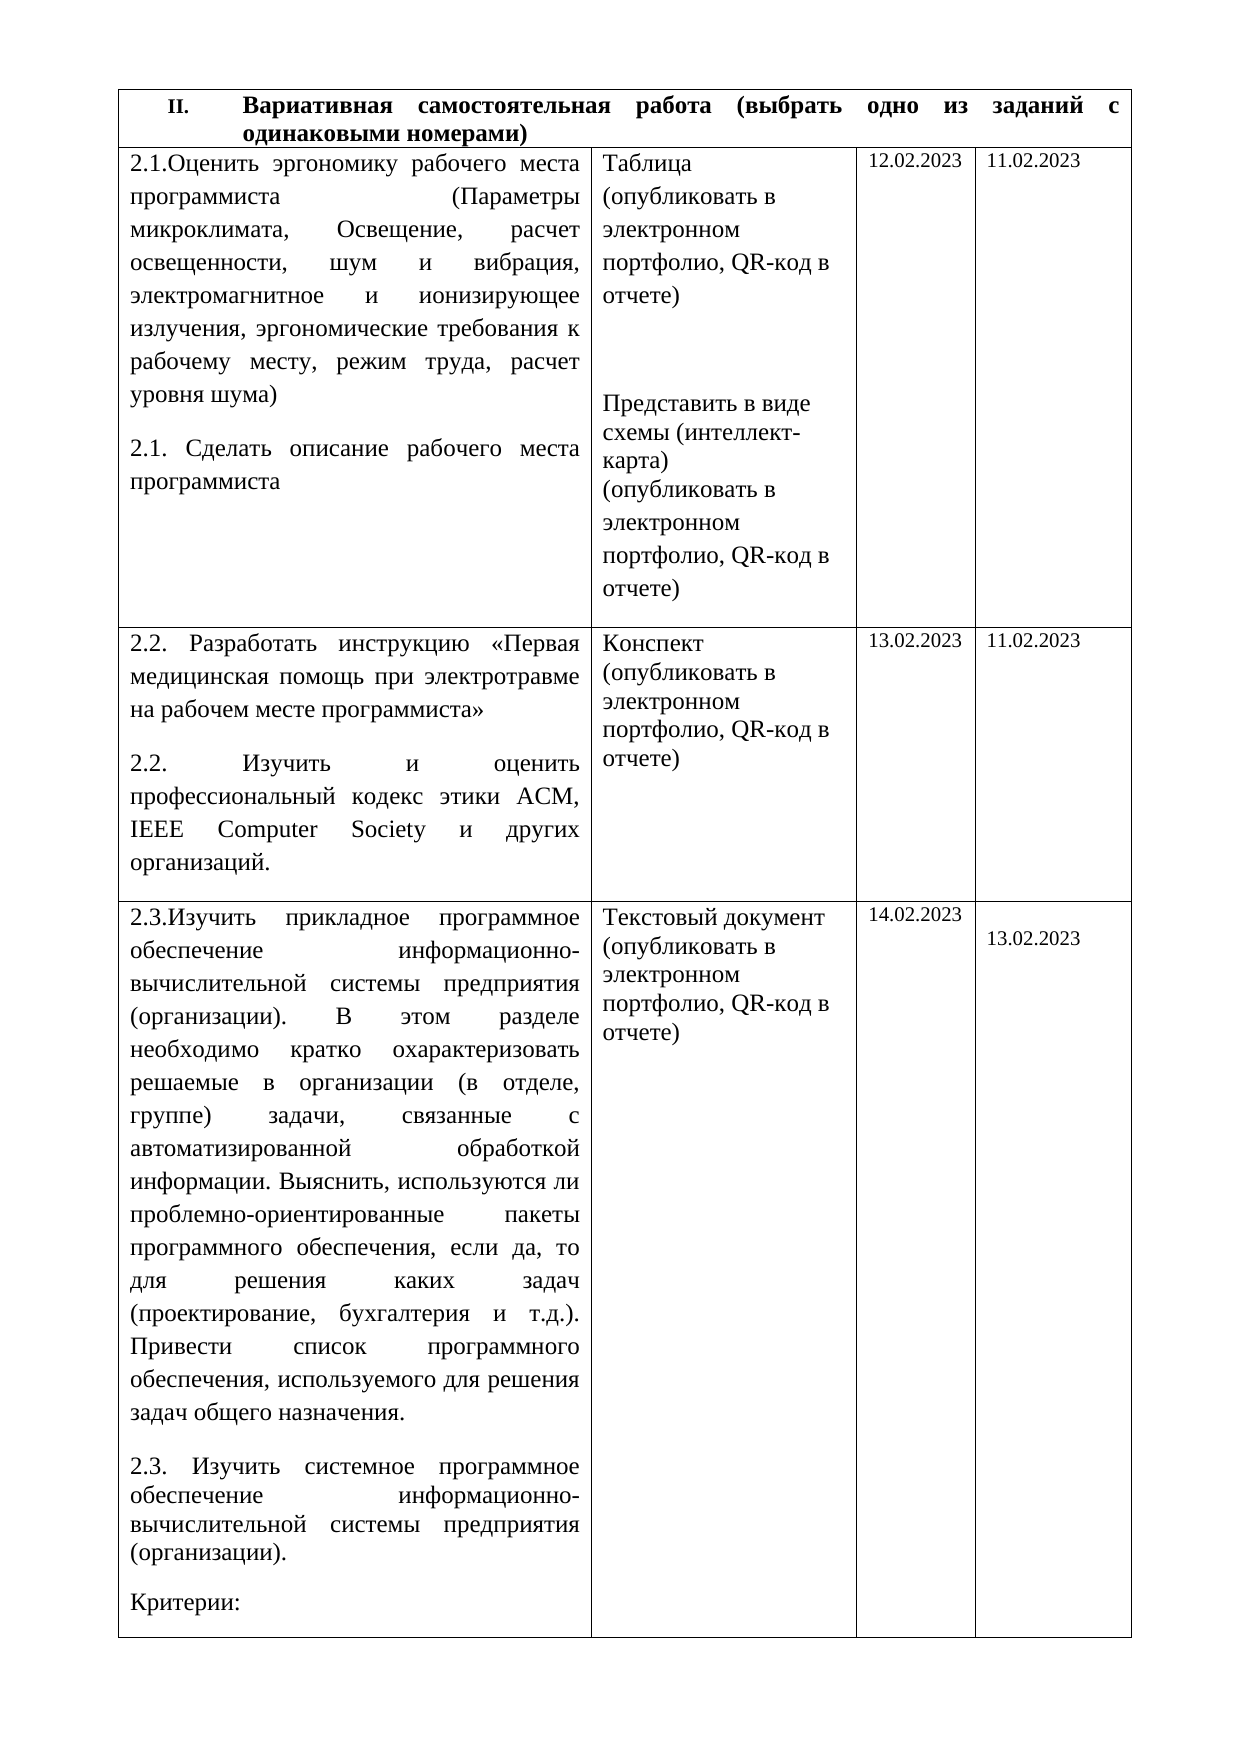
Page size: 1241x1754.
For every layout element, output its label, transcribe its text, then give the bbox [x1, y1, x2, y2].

table_cell Текстовый документ (опубликовать в электронном портфолио, QR-код в отчете) [592, 902, 856, 1637]
table_cell 2.1.Оценить эргономику рабочего места программиста (Параметры микроклимата, Освещение, расчет освещенности, шум и вибрация, электромагнитное и ионизирующее излучения, эргономические требования к рабочему месту, режим труда, расчет уровня шума) 2.1. Сделать описание рабочего места программиста [119, 148, 591, 627]
table_cell 11.02.2023 [976, 148, 1131, 627]
table_cell 13.02.2023 [857, 628, 975, 901]
table_cell Вариативная самостоятельная работа (выбрать одно из заданий с одинаковыми номерами) [119, 90, 1131, 147]
table_cell Конспект (опубликовать в электронном портфолио, QR-код в отчете) [592, 628, 856, 901]
table_cell 13.02.2023 [976, 902, 1131, 1637]
table_cell Таблица (опубликовать в электронном портфолио, QR-код в отчете) Представить в виде схемы (интеллект-карта) (опубликовать в электронном портфолио, QR-код в отчете) [592, 148, 856, 627]
table_cell 2.2. Разработать инструкцию «Первая медицинская помощь при электротравме на рабочем месте программиста» 2.2. Изучить и оценить профессиональный кодекс этики ACM, IEEE Computer Society и других организаций. [119, 628, 591, 901]
table_cell 2.3.Изучить прикладное программное обеспечение информационно-вычислительной системы предприятия (организации). В этом разделе необходимо кратко охарактеризовать решаемые в организации (в отделе, группе) задачи, связанные с автоматизированной обработкой информации. Выяснить, используются ли проблемно-ориентированные пакеты программного обеспечения, если да, то для решения каких задач (проектирование, бухгалтерия и т.д.). Привести список программного обеспечения, используемого для решения задач общего назначения. 2.3. Изучить системное программное обеспечение информационно-вычислительной системы предприятия (организации). Критерии: возможность одновременного выполнения нескольких приложений (однозадачные, многозадачные), для многозадачных ОС указать вид многозадачности (вытесняющая или невытесняющая), имеется ли возможность многопоточного выполнения приложений; наличие механизмов защиты информации пользователей (одно-, или многопользовательская ОС), какими средствами производится защита информации в многопользовательских ОС (права доступа пользователей к файлам и каталогам, средства шифрования информации и т.д.); сетевые возможности ОС: тип сети, наличие специализированных функций ОС, выполняемых в сети (файл-сервер, принт-сервер, PROXY-сервер и т.д.). Описать программы-утилиты, позволяющие: диагностировать состояние системы; восстанавливать работоспособность системы; оптимизировать работу компьютера. [119, 902, 591, 1637]
table_cell 12.02.2023 [857, 148, 975, 627]
table_cell 14.02.2023 [857, 902, 975, 1637]
table_cell 11.02.2023 [976, 628, 1131, 901]
